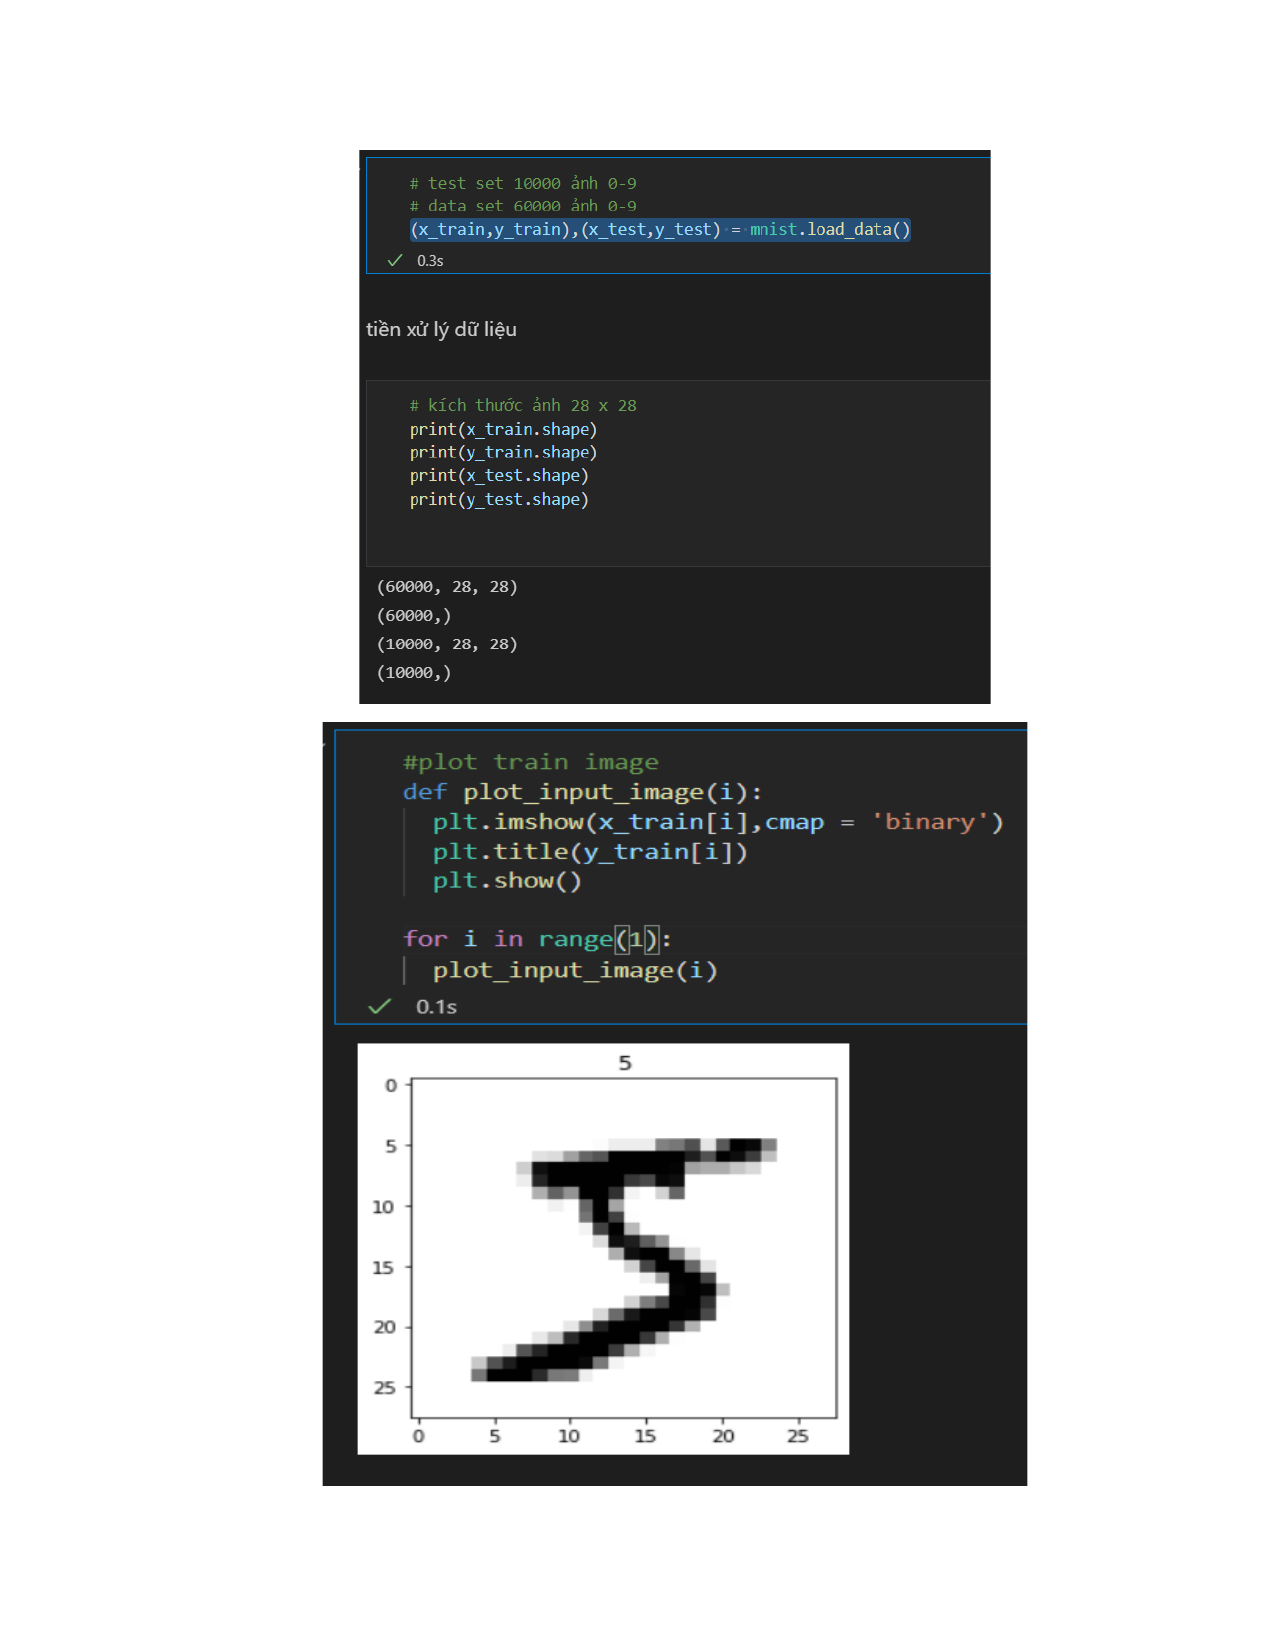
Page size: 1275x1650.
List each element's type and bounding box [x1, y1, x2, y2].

picture [322, 722, 1028, 1486]
picture [359, 150, 991, 704]
